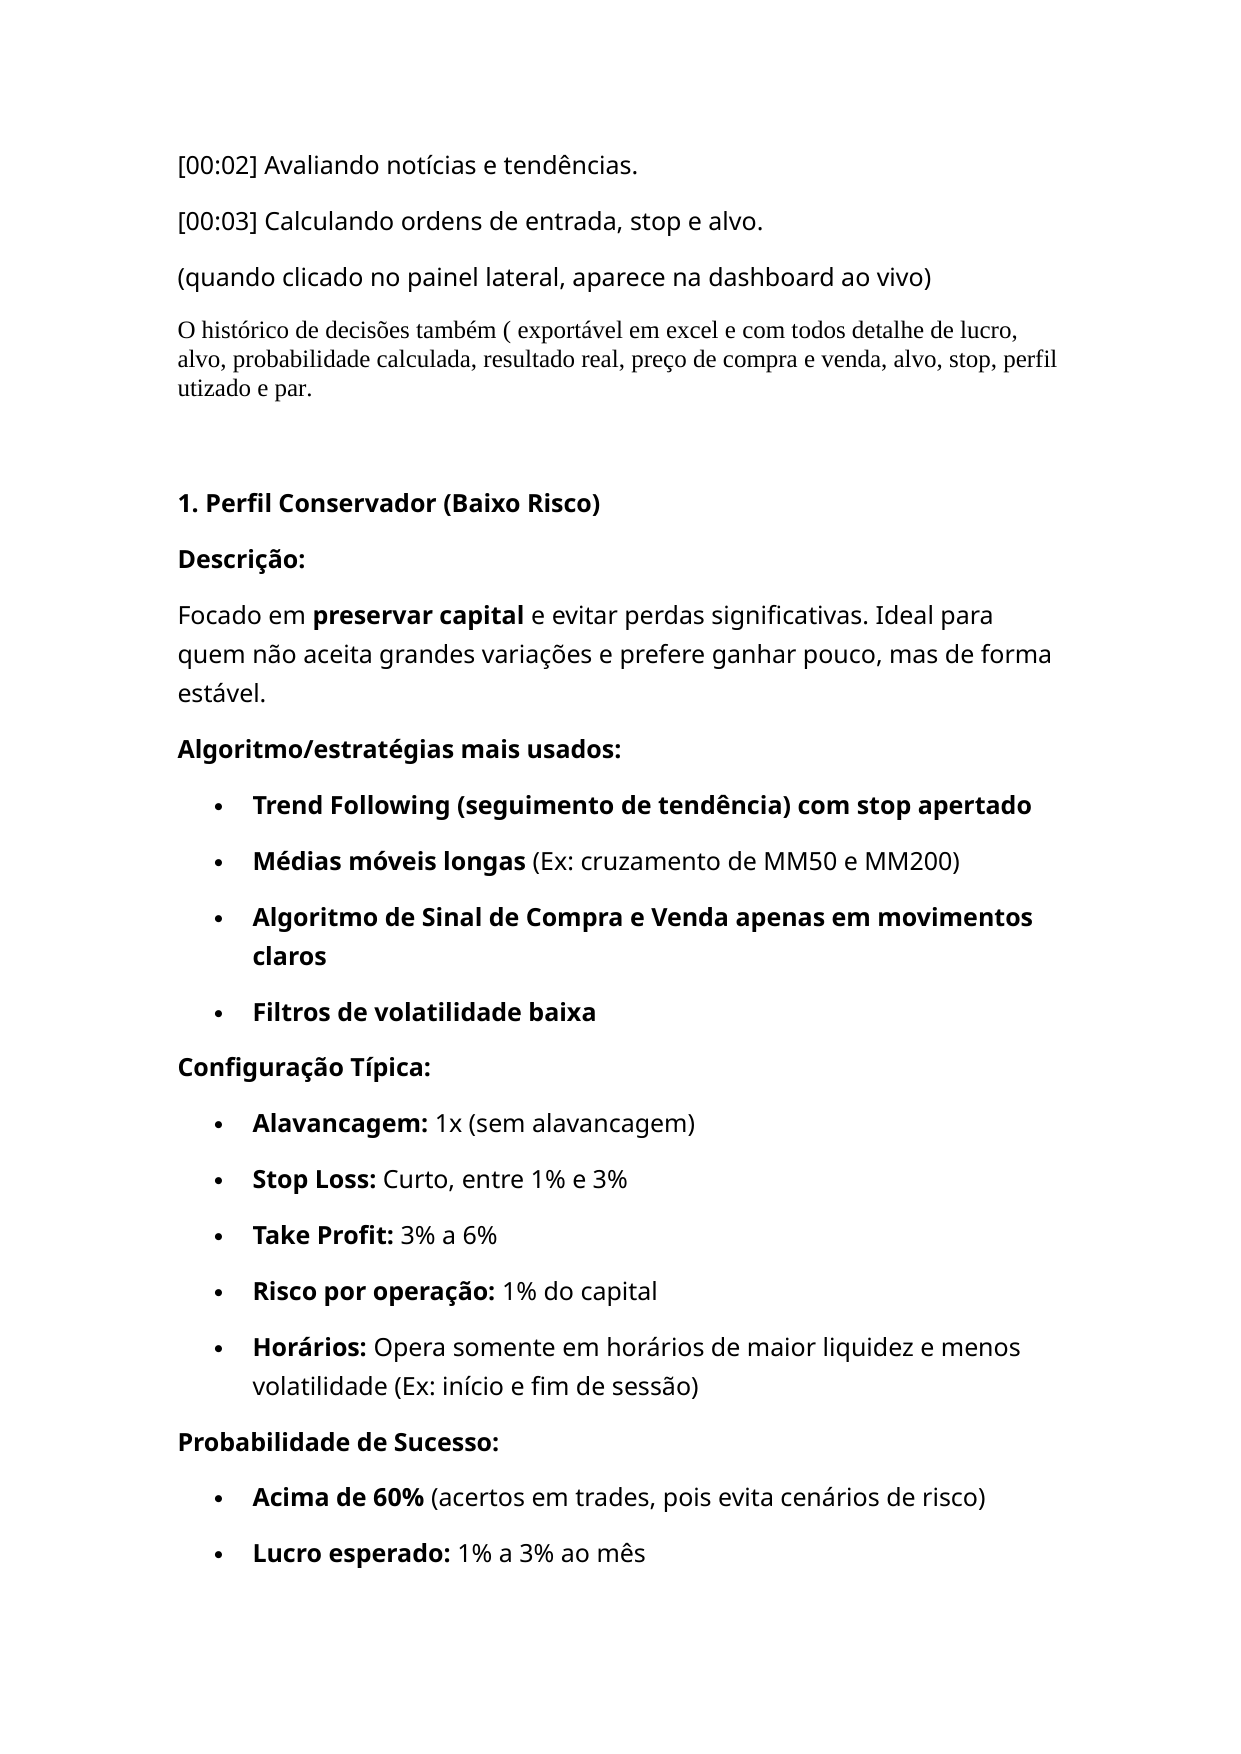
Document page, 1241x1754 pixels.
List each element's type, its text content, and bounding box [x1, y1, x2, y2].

list Risco por operação: 1% do capital [215, 1273, 1063, 1307]
list Horários: Opera somente em horários de maior liquidez e menos volatilidade (Ex: início e fim de sessão) [215, 1329, 1063, 1402]
text Descrição: [177, 542, 1063, 576]
list Médias móveis longas (Ex: cruzamento de MM50 e MM200) [215, 843, 1063, 877]
list Alavancagem: 1x (sem alavancagem) [215, 1106, 1063, 1140]
text Configuração Típica: [177, 1050, 1063, 1084]
text Probabilidade de Sucesso: [177, 1424, 1063, 1458]
text Focado em preservar capital e evitar perdas significativas. Ideal para quem não aceita grandes variações e prefere ganhar pouco, mas de forma estável. [177, 598, 1063, 710]
list Acima de 60% (acertos em trades, pois evita cenários de risco) [215, 1480, 1063, 1514]
list Lucro esperado: 1% a 3% ao mês [215, 1536, 1063, 1570]
text Algoritmo/estratégias mais usados: [177, 732, 1063, 766]
text [00:03] Calculando ordens de entrada, stop e alvo. [177, 203, 1063, 237]
text [00:02] Avaliando notícias e tendências. [177, 148, 1063, 182]
text O histórico de decisões também ( exportável em excel e com todos detalhe de lucro, alvo, probabilidade calculada, resultado real, preço de compra e venda, alvo, stop, perfil utizado e par. [177, 315, 1063, 401]
text 1. Perfil Conservador (Baixo Risco) [177, 486, 1063, 520]
list Filtros de volatilidade baixa [215, 994, 1063, 1028]
list Trend Following (seguimento de tendência) com stop apertado [215, 788, 1063, 822]
list Take Profit: 3% a 6% [215, 1218, 1063, 1252]
list Algoritmo de Sinal de Compra e Venda apenas em movimentos claros [215, 899, 1063, 972]
text (quando clicado no painel lateral, aparece na dashboard ao vivo) [177, 259, 1063, 293]
list Stop Loss: Curto, entre 1% e 3% [215, 1162, 1063, 1196]
